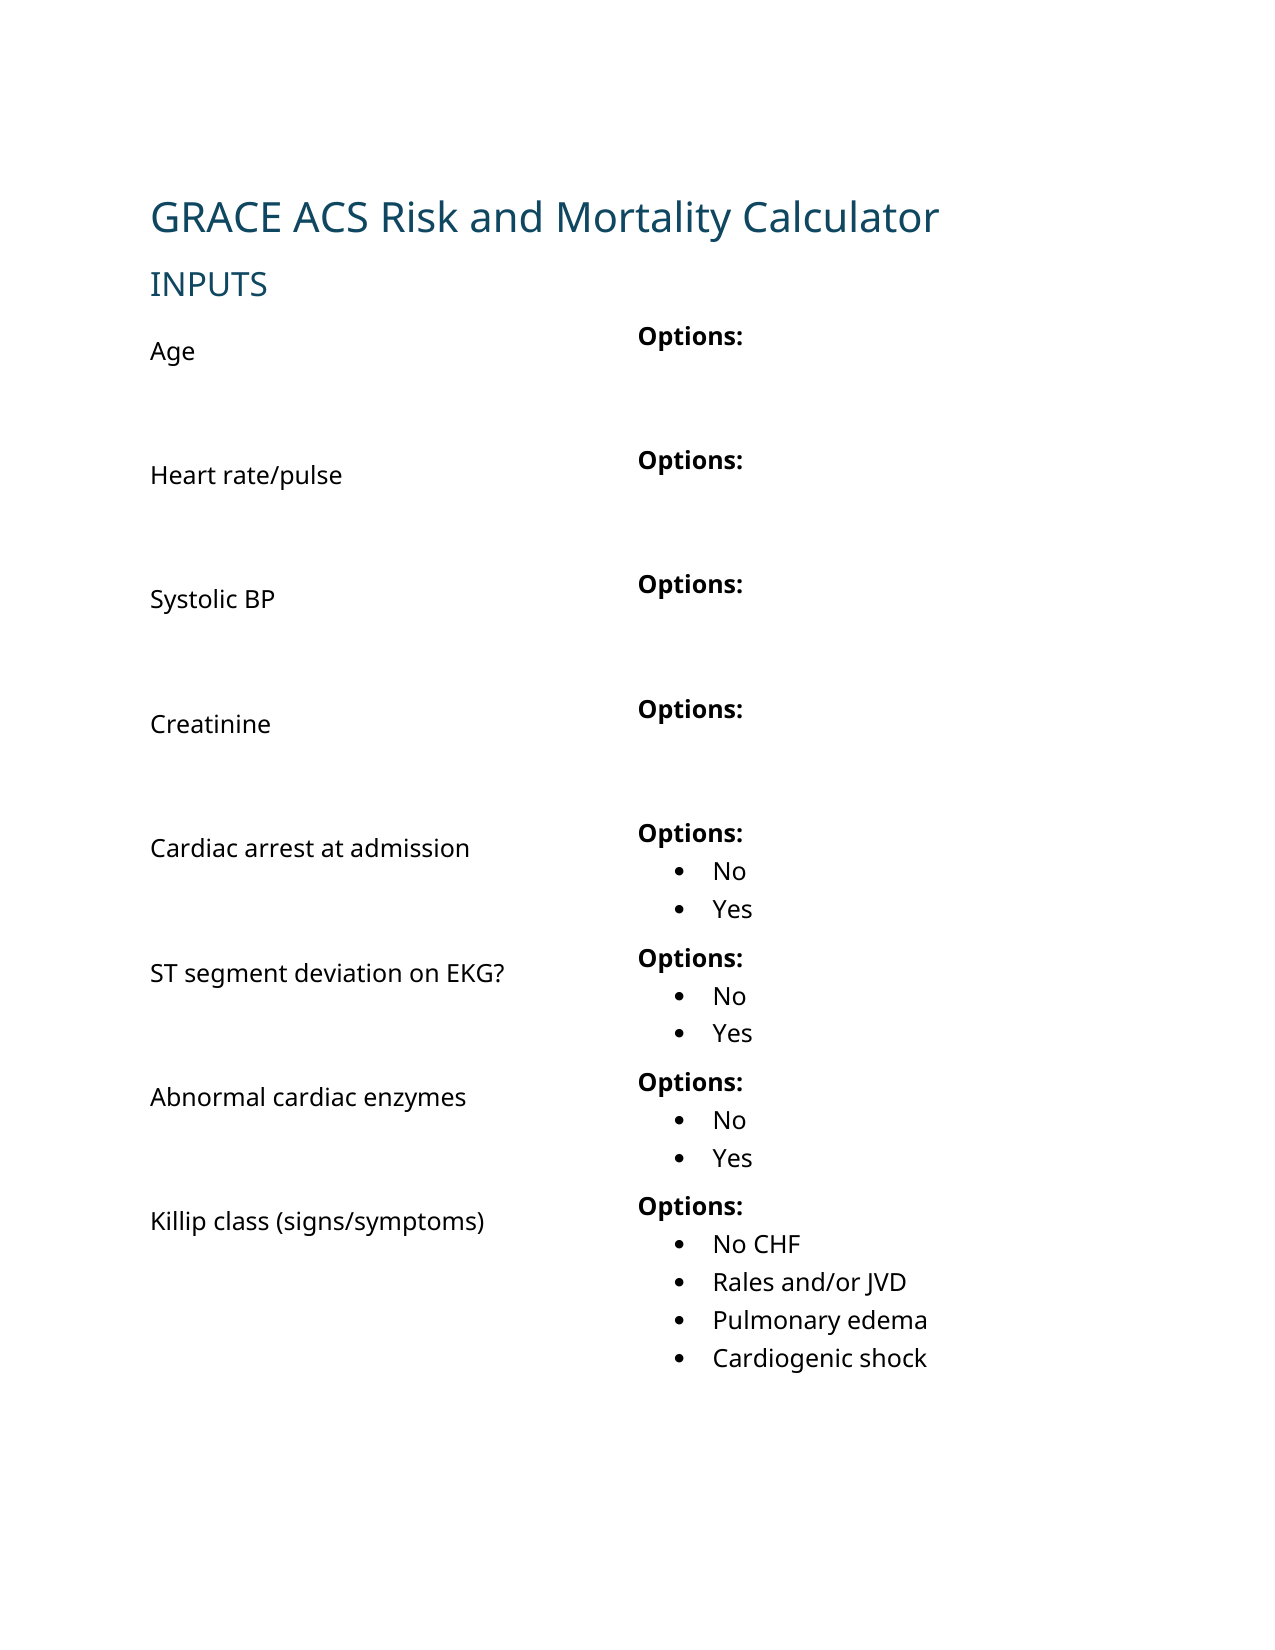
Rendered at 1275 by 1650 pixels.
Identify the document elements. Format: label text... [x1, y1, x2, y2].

subtitle GRACE ACS Risk and Mortality Calculator [150, 187, 1125, 244]
subtitle INPUTS [150, 261, 1125, 306]
table_cell Heart rate/pulse [139, 439, 626, 563]
table_cell Options: No CHF Rales and/or JVD Pulmonary edema Cardiogenic shock [626, 1185, 1114, 1378]
table_cell Options: No Yes [626, 812, 1114, 937]
table_cell Options: No Yes [626, 937, 1114, 1061]
table_header Age [139, 315, 626, 439]
table_cell Options: No Yes [626, 1061, 1114, 1185]
table_cell Options: [626, 688, 1114, 812]
table_cell Options: [626, 564, 1114, 688]
table_cell Cardiac arrest at admission [139, 812, 626, 937]
table_cell Options: [626, 439, 1114, 563]
table_cell Abnormal cardiac enzymes [139, 1061, 626, 1185]
table_cell ST segment deviation on EKG? [139, 937, 626, 1061]
table_cell Systolic BP [139, 564, 626, 688]
table_header Options: [626, 315, 1114, 439]
table_cell Creatinine [139, 688, 626, 812]
table_cell Killip class (signs/symptoms) [139, 1185, 626, 1378]
